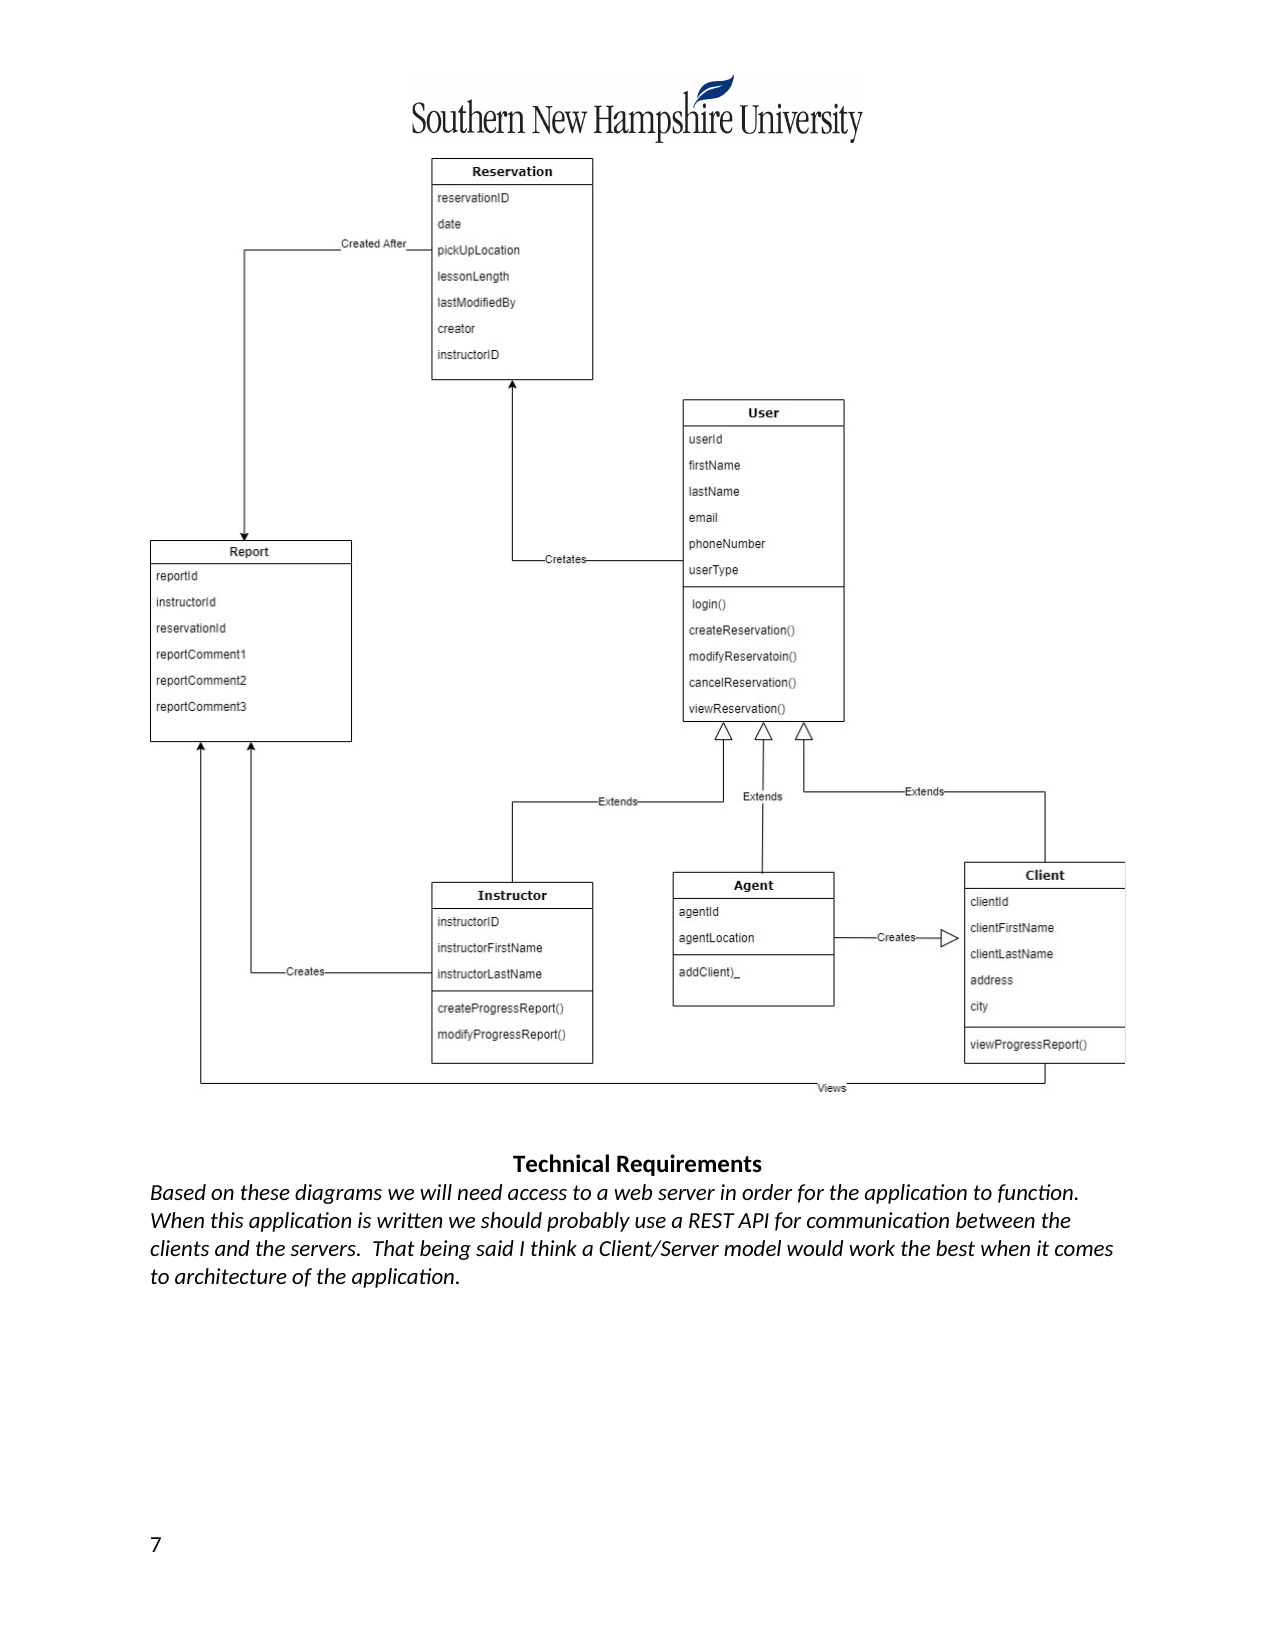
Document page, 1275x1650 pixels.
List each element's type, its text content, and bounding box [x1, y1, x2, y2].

subtitle Technical Requirements [150, 1148, 1125, 1178]
picture [150, 158, 1125, 1095]
picture [412, 75, 863, 143]
text Based on these diagrams we will need access to a web server in order for the application to function. When this application is written we should probably use a REST API for communication between the clients and the servers. That being said I think a Client/Server model would work the best when it comes to architecture of the application. [150, 1178, 1125, 1290]
